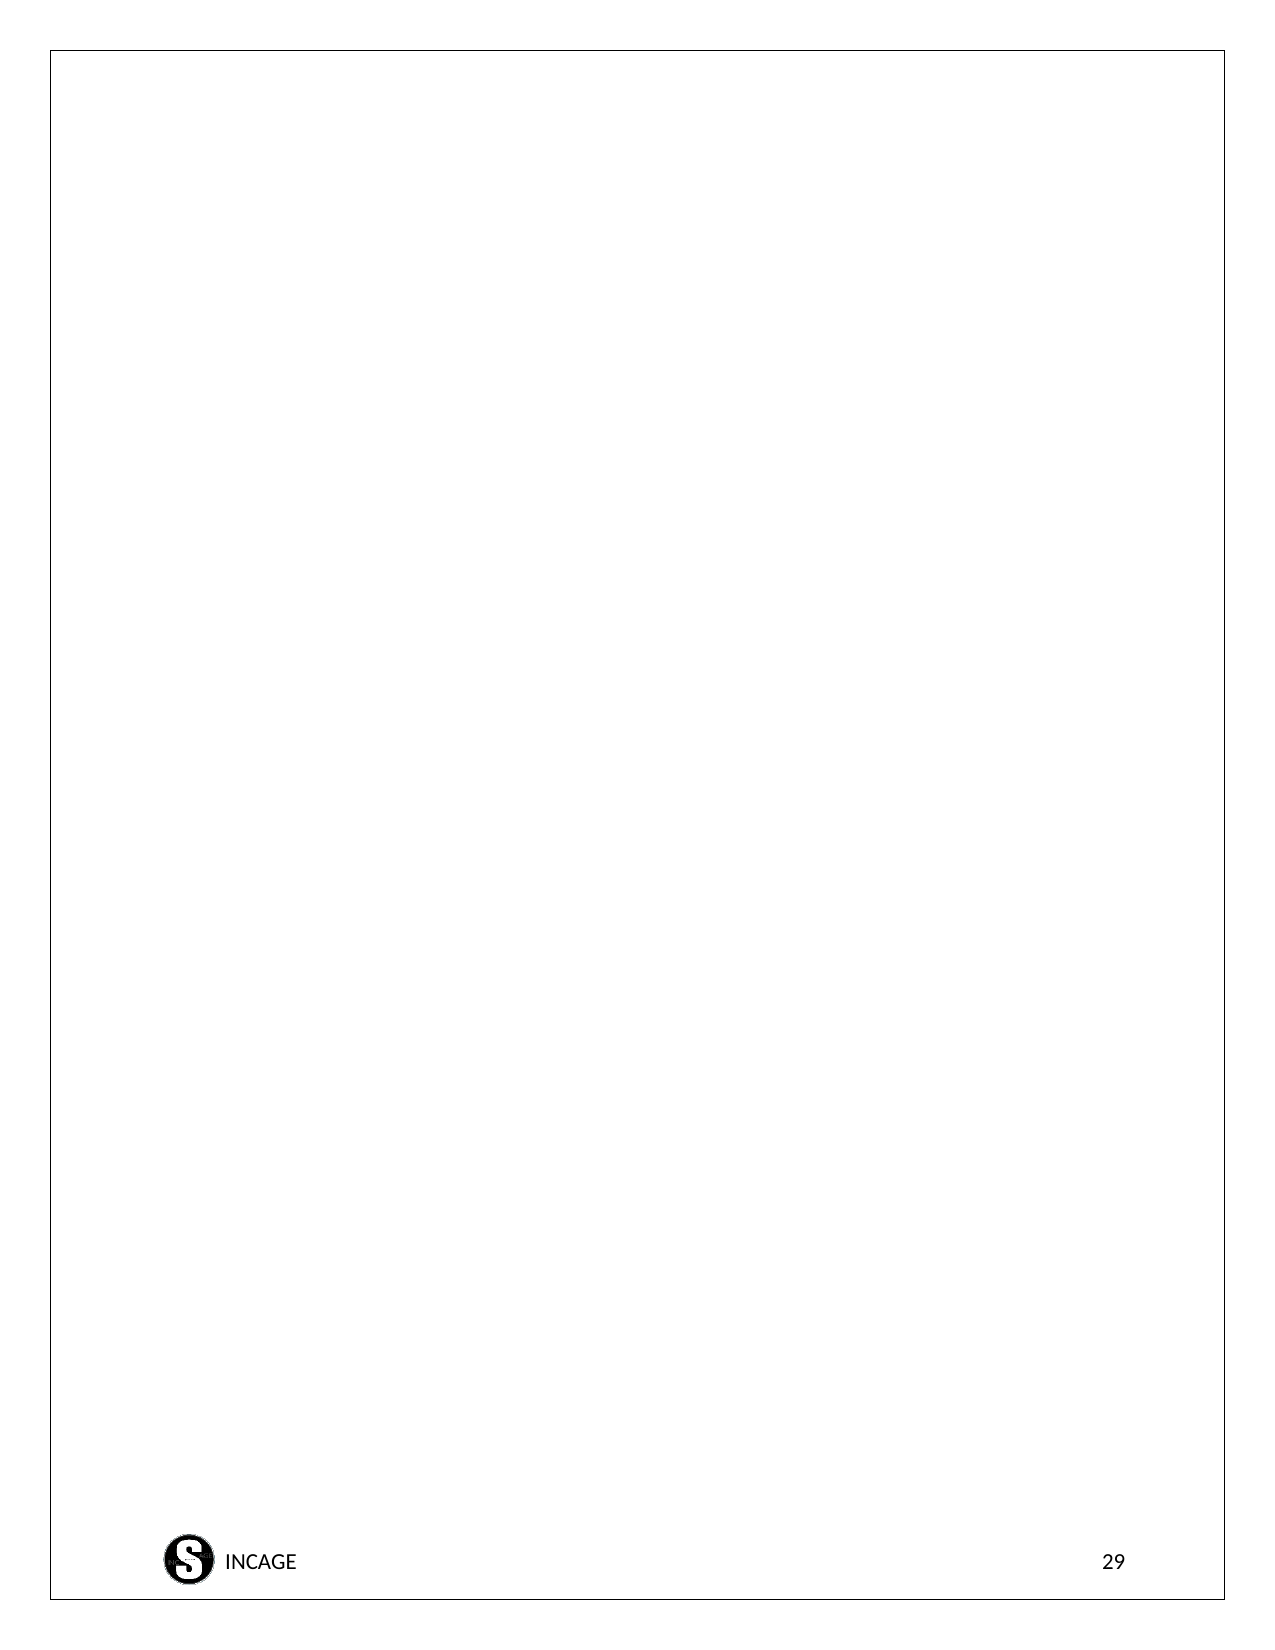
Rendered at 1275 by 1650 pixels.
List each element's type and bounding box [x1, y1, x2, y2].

picture [160, 1532, 216, 1587]
